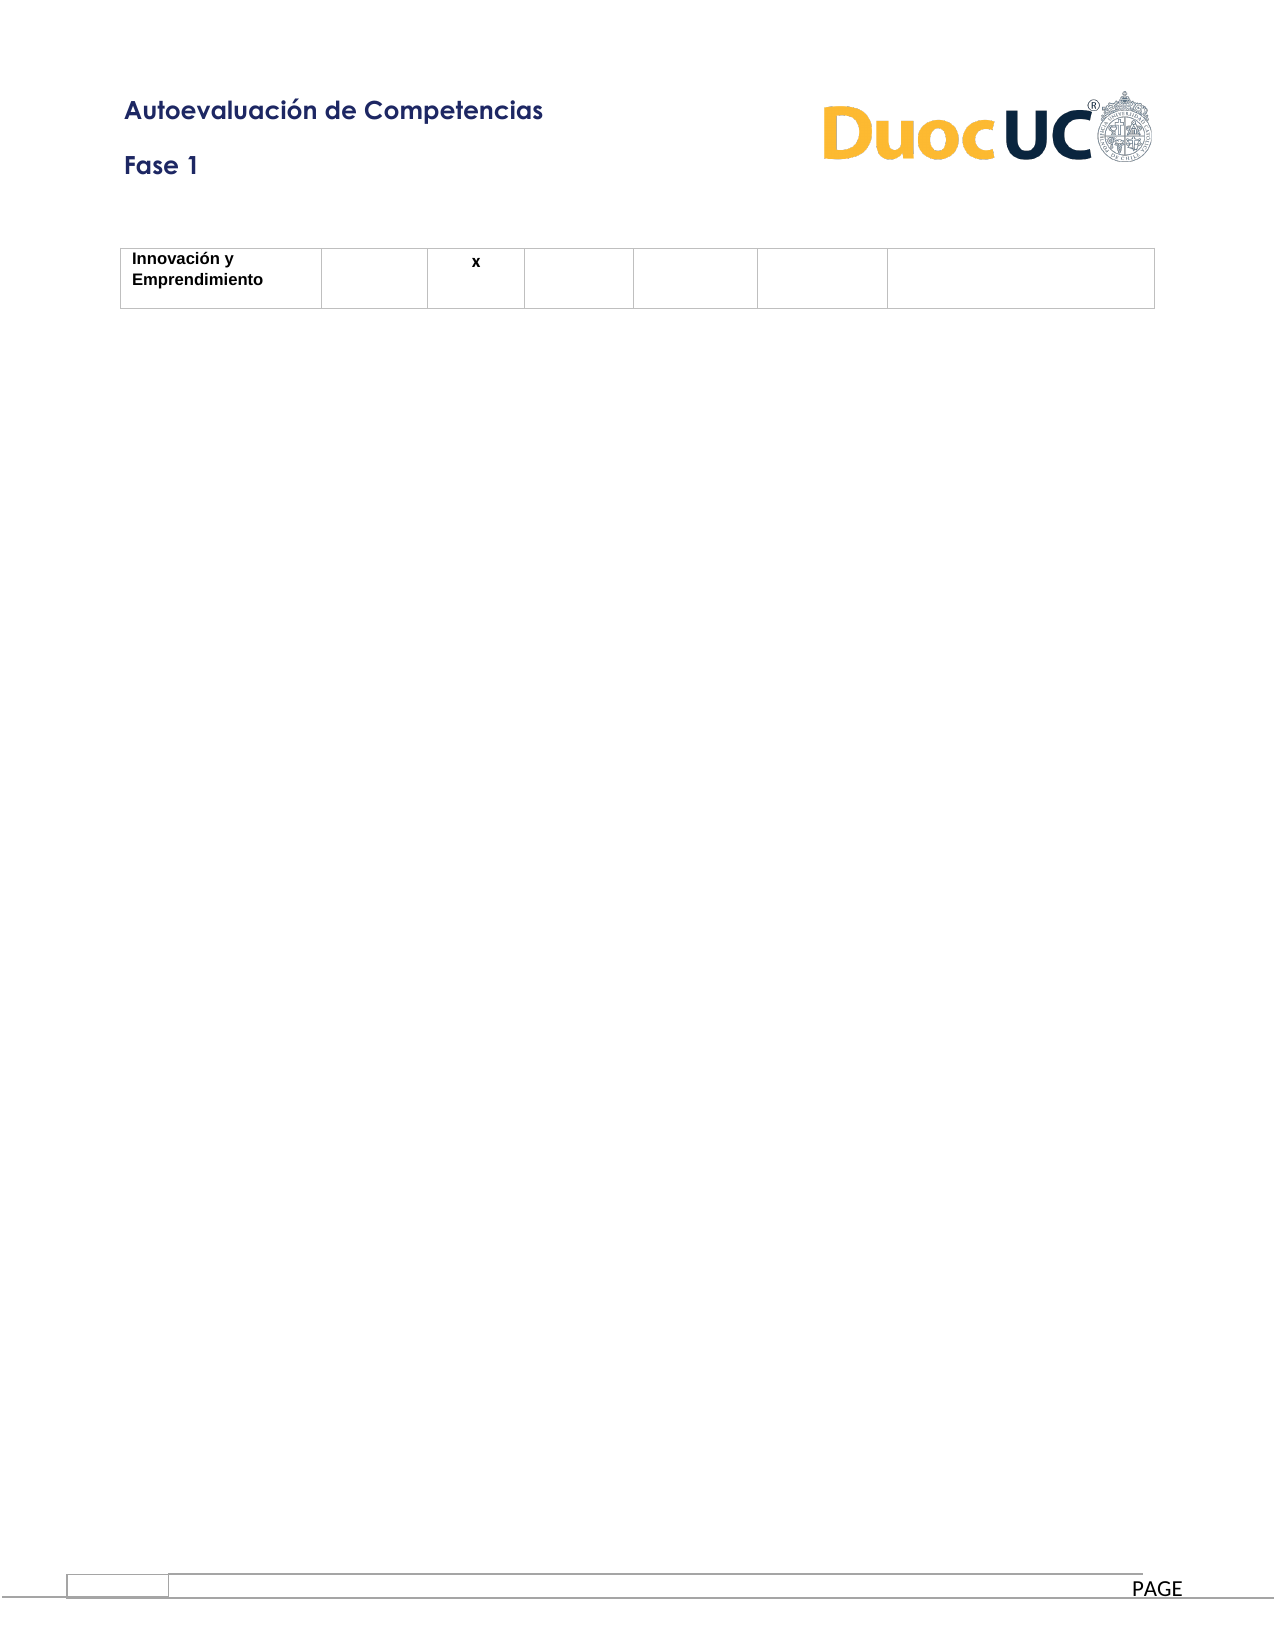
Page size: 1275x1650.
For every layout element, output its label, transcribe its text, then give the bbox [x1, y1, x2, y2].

table_cell [634, 249, 757, 308]
picture [824, 91, 1152, 162]
table_cell [322, 249, 427, 308]
table_cell x [428, 249, 524, 308]
table_cell [758, 249, 887, 308]
table_cell [525, 249, 633, 308]
table_cell Innovación y Emprendimiento [121, 249, 321, 308]
table_cell [888, 249, 1154, 308]
